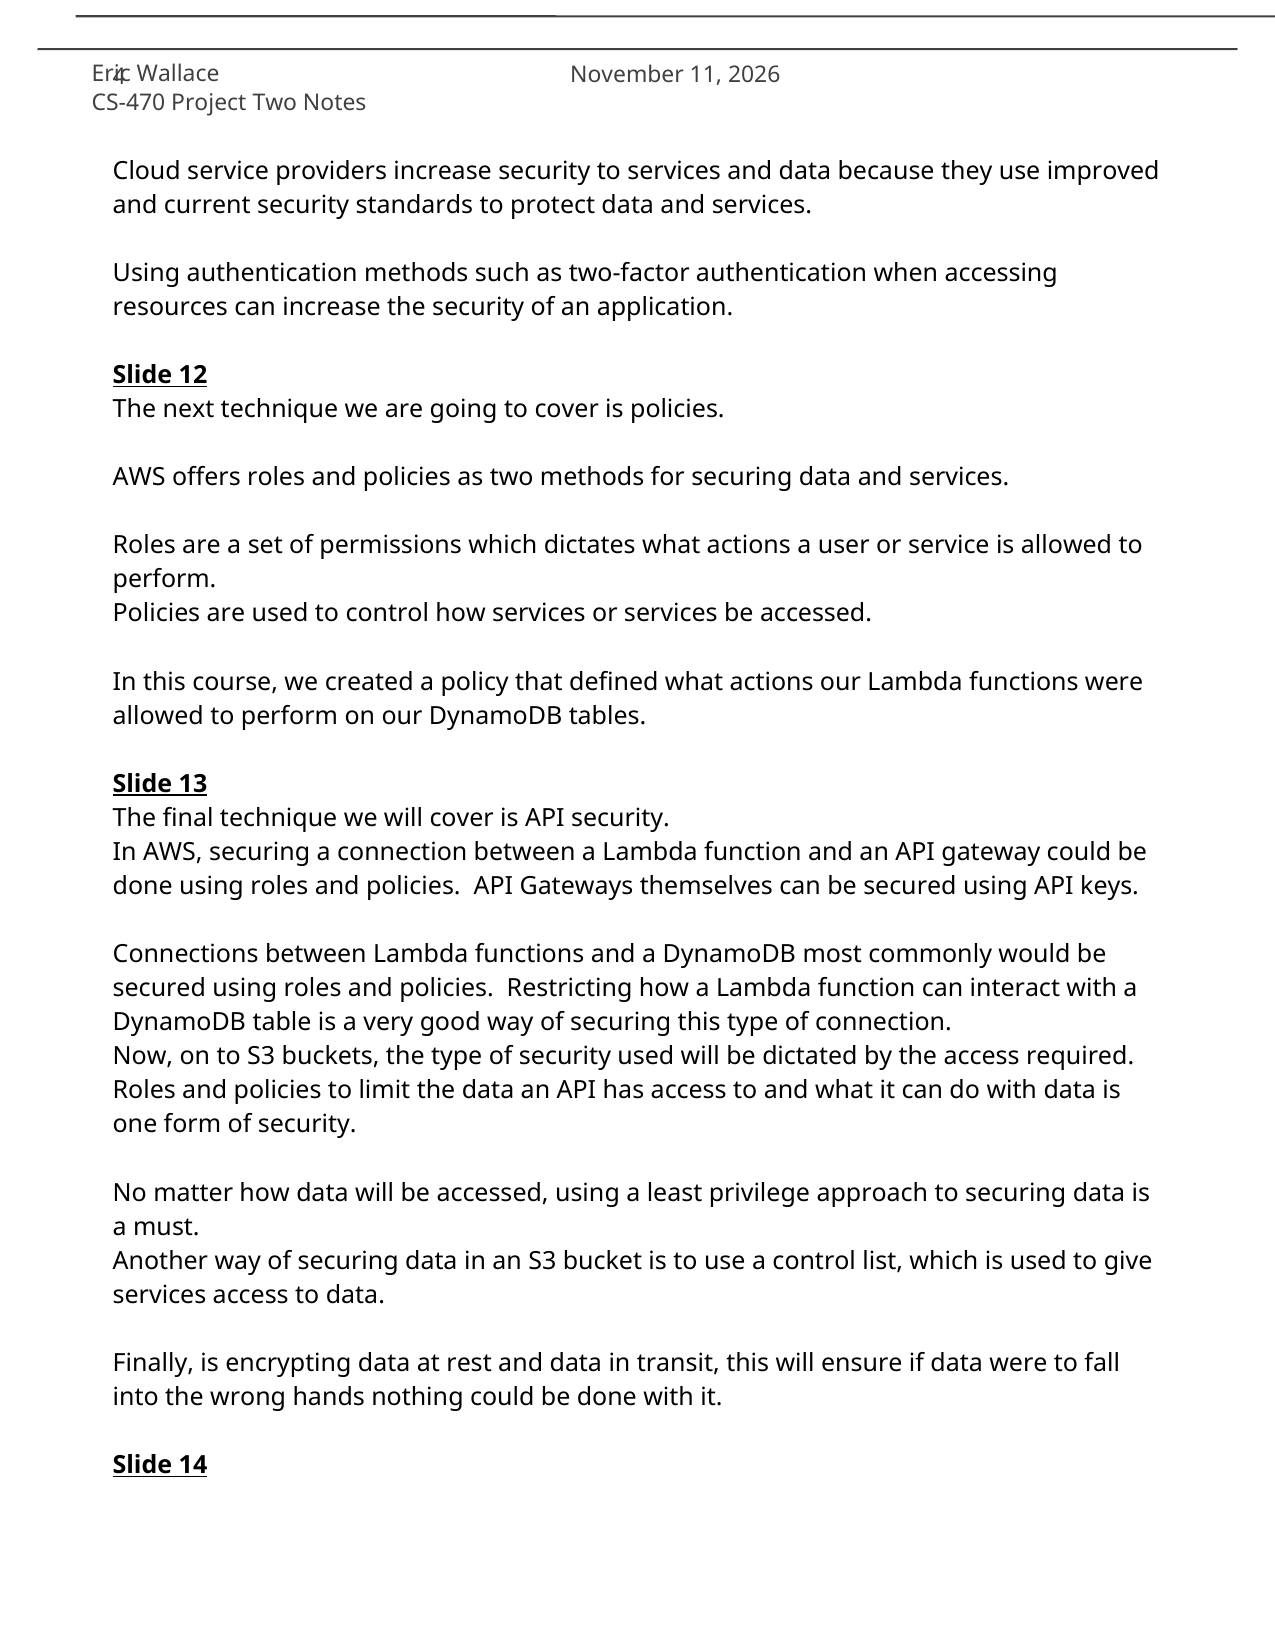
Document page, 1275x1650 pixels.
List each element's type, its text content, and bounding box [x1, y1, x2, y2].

text Connections between Lambda functions and a DynamoDB most commonly would be secured using roles and policies. Restricting how a Lambda function can interact with a DynamoDB table is a very good way of securing this type of connection. [112, 936, 1162, 1038]
text Roles are a set of permissions which dictates what actions a user or service is allowed to perform. [112, 527, 1162, 595]
text Slide 12 [112, 357, 1162, 391]
text No matter how data will be accessed, using a least privilege approach to securing data is a must. [112, 1174, 1162, 1242]
text The final technique we will cover is API security. [112, 799, 1162, 833]
text AWS offers roles and policies as two methods for securing data and services. [112, 459, 1162, 493]
text Slide 13 [112, 765, 1162, 799]
text Finally, is encrypting data at rest and data in transit, this will ensure if data were to fall into the wrong hands nothing could be done with it. [112, 1344, 1162, 1413]
text The next technique we are going to cover is policies. [112, 391, 1162, 425]
text Policies are used to control how services or services be accessed. [112, 595, 1162, 629]
text Cloud service providers increase security to services and data because they use improved and current security standards to protect data and services. [112, 152, 1162, 220]
text Now, on to S3 buckets, the type of security used will be dictated by the access required. Roles and policies to limit the data an API has access to and what it can do with data is one form of security. [112, 1038, 1162, 1140]
text Slide 14 [112, 1447, 1162, 1481]
text In this course, we created a policy that defined what actions our Lambda functions were allowed to perform on our DynamoDB tables. [112, 663, 1162, 731]
text Using authentication methods such as two-factor authentication when accessing resources can increase the security of an application. [112, 254, 1162, 323]
text Another way of securing data in an S3 bucket is to use a control list, which is used to give services access to data. [112, 1242, 1162, 1310]
text In AWS, securing a connection between a Lambda function and an API gateway could be done using roles and policies. API Gateways themselves can be secured using API keys. [112, 833, 1162, 902]
